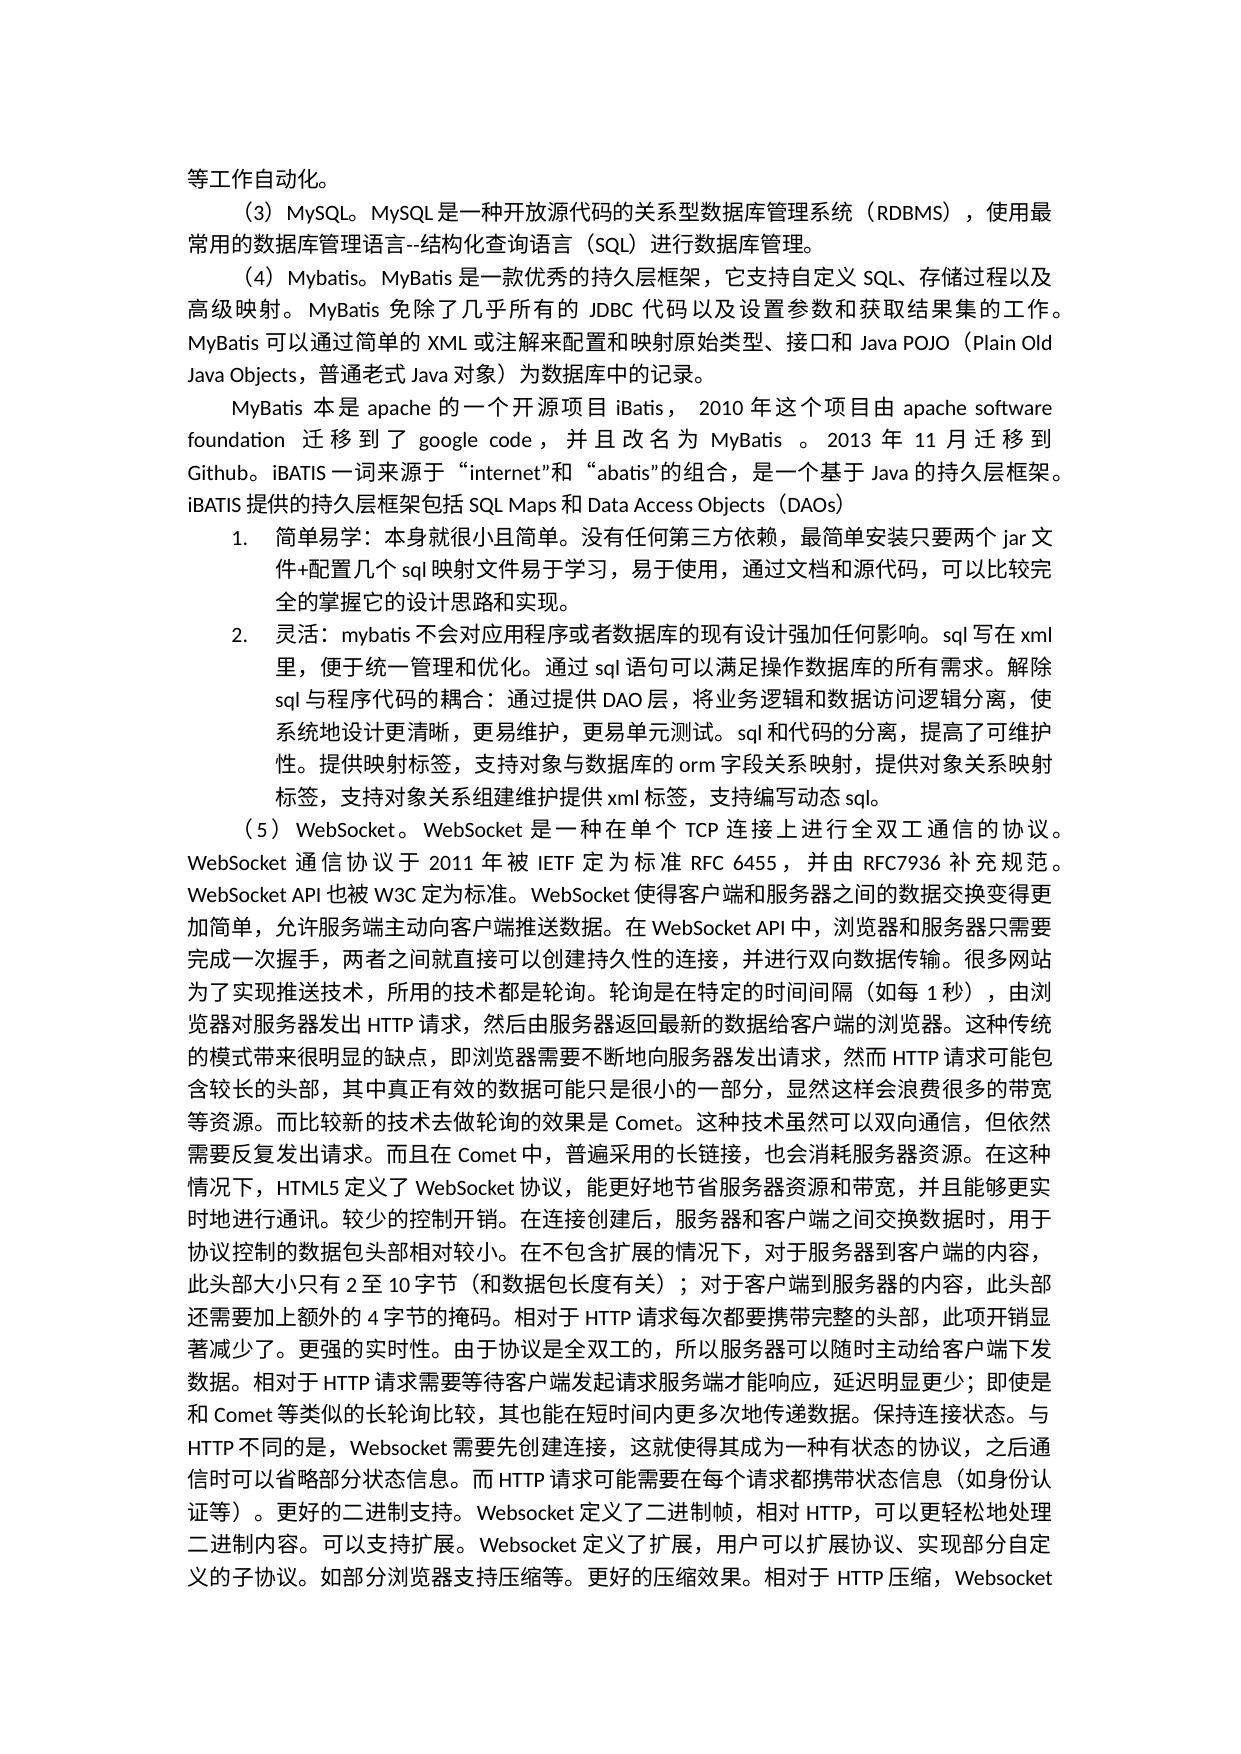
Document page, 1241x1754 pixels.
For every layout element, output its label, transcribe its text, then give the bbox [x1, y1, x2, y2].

text MyBatis 本是apache的一个开源项目iBatis， 2010年这个项目由apache software foundation 迁移到了google code，并且改名为MyBatis 。2013年11月迁移到Github。iBATIS一词来源于“internet”和“abatis”的组合，是一个基于Java的持久层框架。iBATIS提供的持久层框架包括SQL Maps和Data Access Objects（DAOs） [187, 389, 1053, 519]
text （4）Mybatis。MyBatis 是一款优秀的持久层框架，它支持自定义 SQL、存储过程以及高级映射。MyBatis 免除了几乎所有的 JDBC 代码以及设置参数和获取结果集的工作。MyBatis 可以通过简单的 XML 或注解来配置和映射原始类型、接口和 Java POJO（Plain Old Java Objects，普通老式 Java 对象）为数据库中的记录。 [187, 259, 1053, 389]
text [187, 162, 1053, 194]
list 简单易学：本身就很小且简单。没有任何第三方依赖，最简单安装只要两个jar文件+配置几个sql映射文件易于学习，易于使用，通过文档和源代码，可以比较完全的掌握它的设计思路和实现。 [231, 519, 1053, 617]
text （3）MySQL。MySQL是一种开放源代码的关系型数据库管理系统（RDBMS），使用最常用的数据库管理语言--结构化查询语言（SQL）进行数据库管理。 [187, 194, 1053, 259]
list 灵活：mybatis不会对应用程序或者数据库的现有设计强加任何影响。sql写在xml里，便于统一管理和优化。通过sql语句可以满足操作数据库的所有需求。解除sql与程序代码的耦合：通过提供DAO层，将业务逻辑和数据访问逻辑分离，使系统地设计更清晰，更易维护，更易单元测试。sql和代码的分离，提高了可维护性。提供映射标签，支持对象与数据库的orm字段关系映射，提供对象关系映射标签，支持对象关系组建维护提供xml标签，支持编写动态sql。 [231, 617, 1053, 812]
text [187, 812, 1053, 1592]
